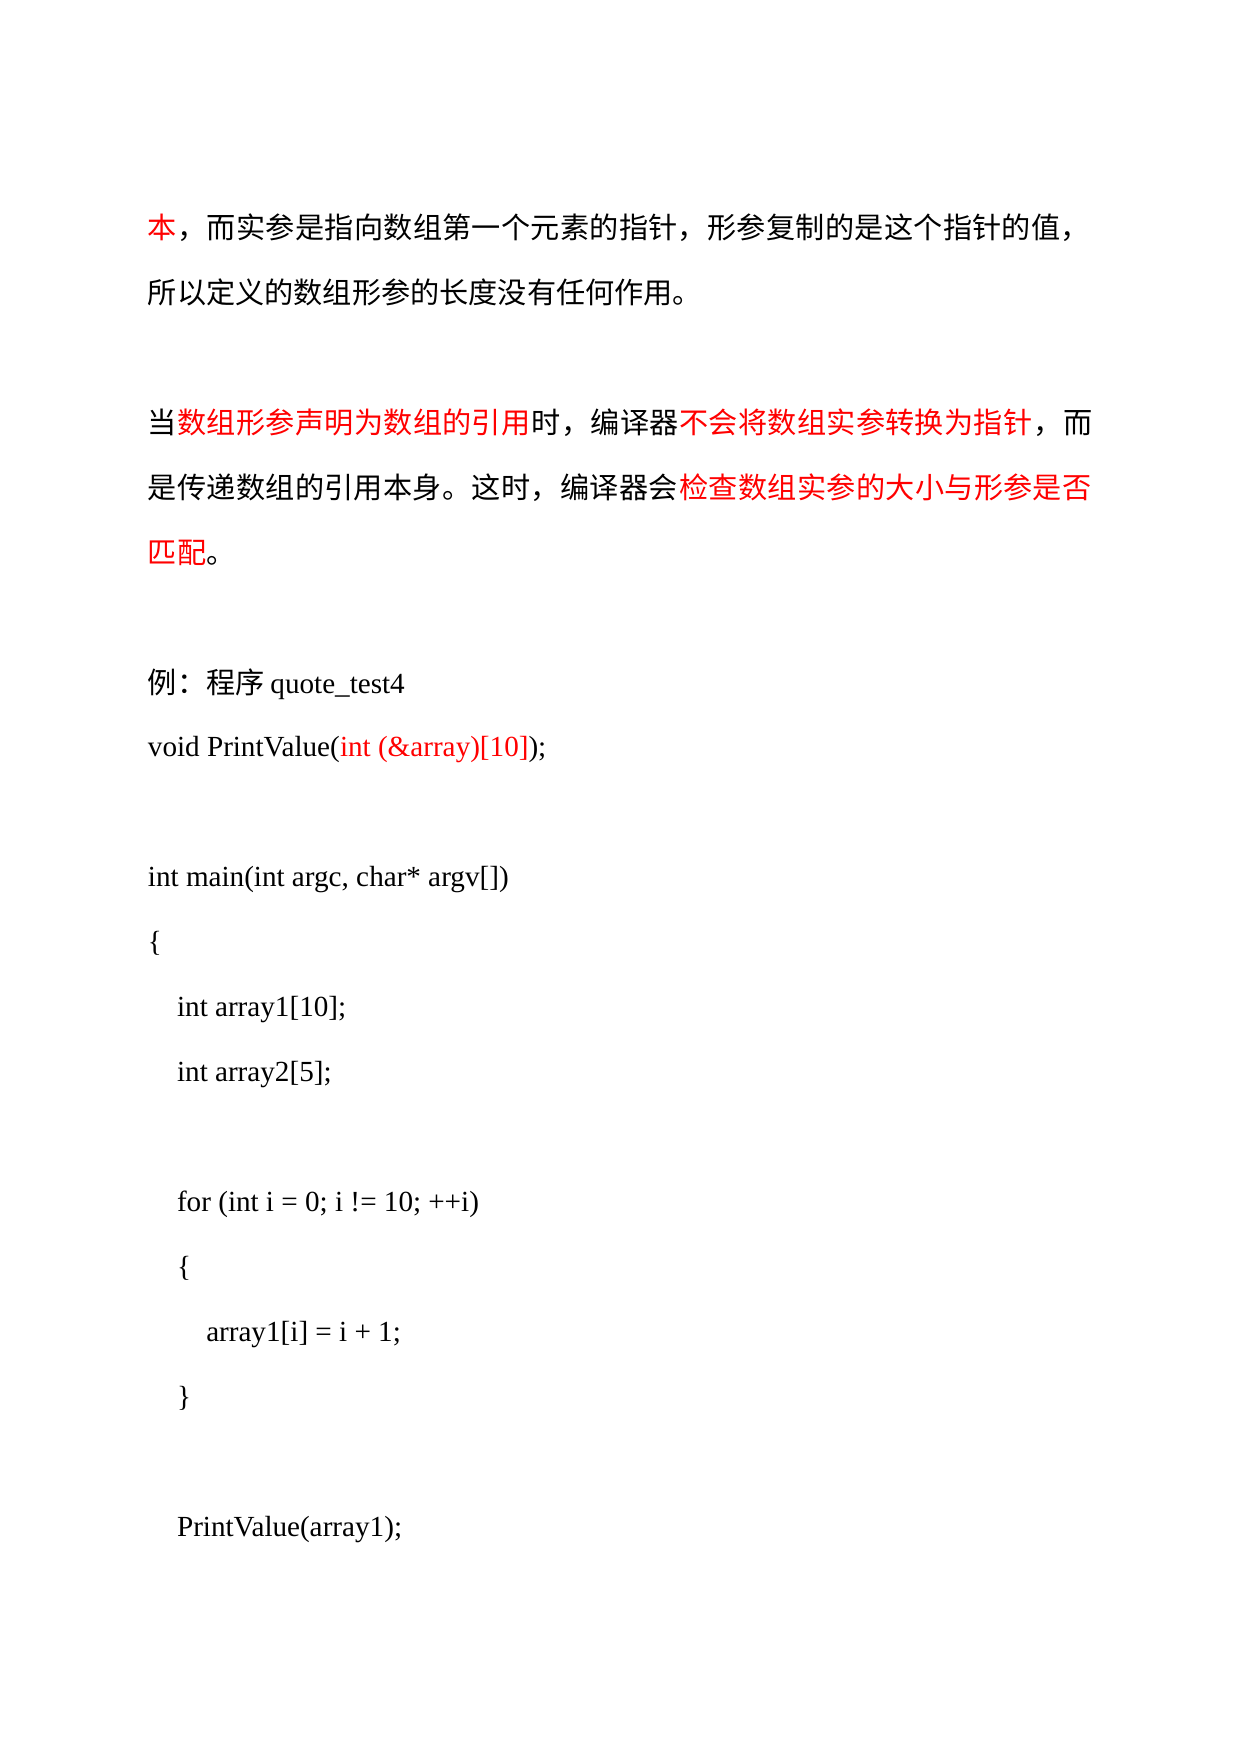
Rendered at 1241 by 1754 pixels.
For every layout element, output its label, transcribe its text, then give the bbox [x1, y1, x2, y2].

text int array2[5]; [148, 1038, 1092, 1103]
text 例：程序quote_test4 [148, 648, 1092, 713]
text void PrintValue(int (&array)[10]); [148, 713, 1092, 778]
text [148, 193, 1092, 323]
text } [148, 1363, 1092, 1428]
text { [148, 908, 1092, 973]
text int main(int argc, char* argv[]) [148, 843, 1092, 908]
text PrintValue(array1); [148, 1493, 1092, 1558]
text 当数组形参声明为数组的引用时，编译器不会将数组实参转换为指针，而是传递数组的引用本身。这时，编译器会检查数组实参的大小与形参是否匹配。 [148, 388, 1092, 583]
text array1[i] = i + 1; [148, 1298, 1092, 1363]
text int array1[10]; [148, 973, 1092, 1038]
text { [148, 1233, 1092, 1298]
text for (int i = 0; i != 10; ++i) [148, 1168, 1092, 1233]
